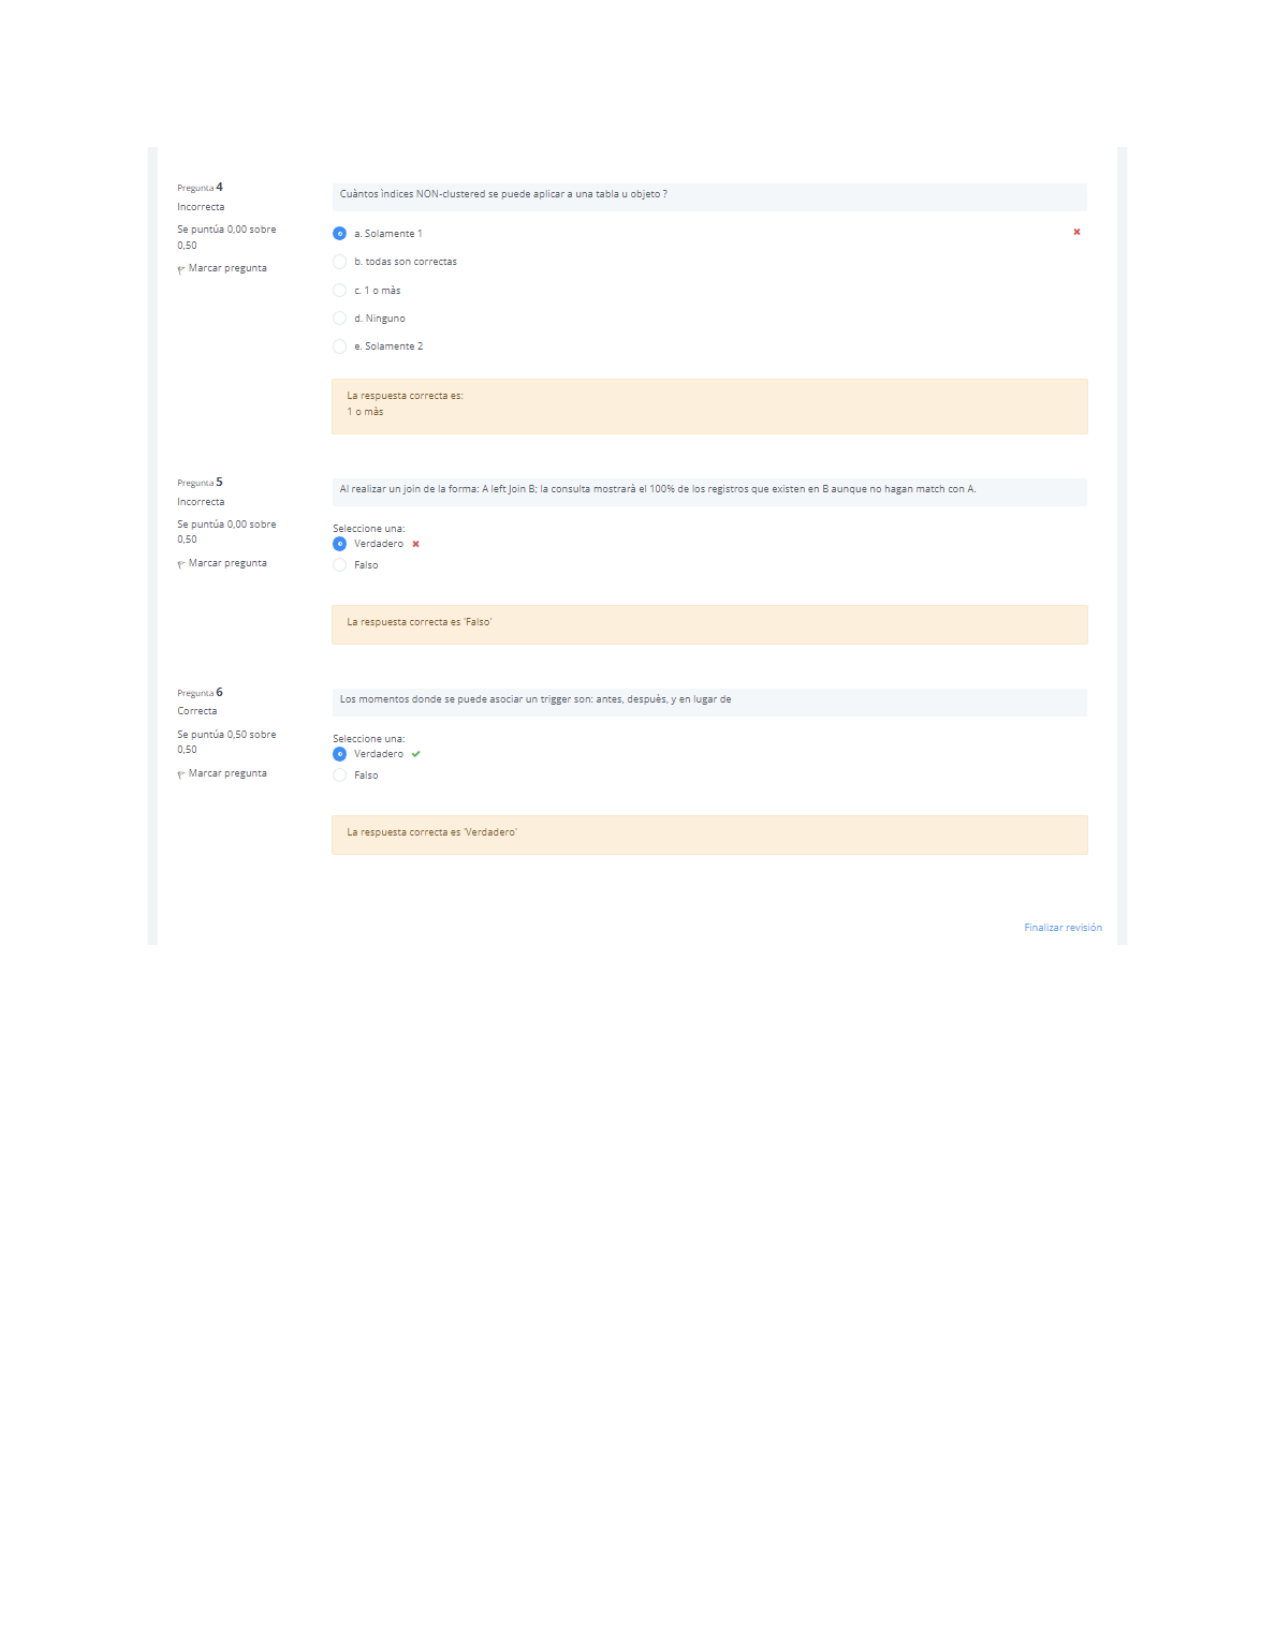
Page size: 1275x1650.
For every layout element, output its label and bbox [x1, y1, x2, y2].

picture [147, 147, 1128, 945]
